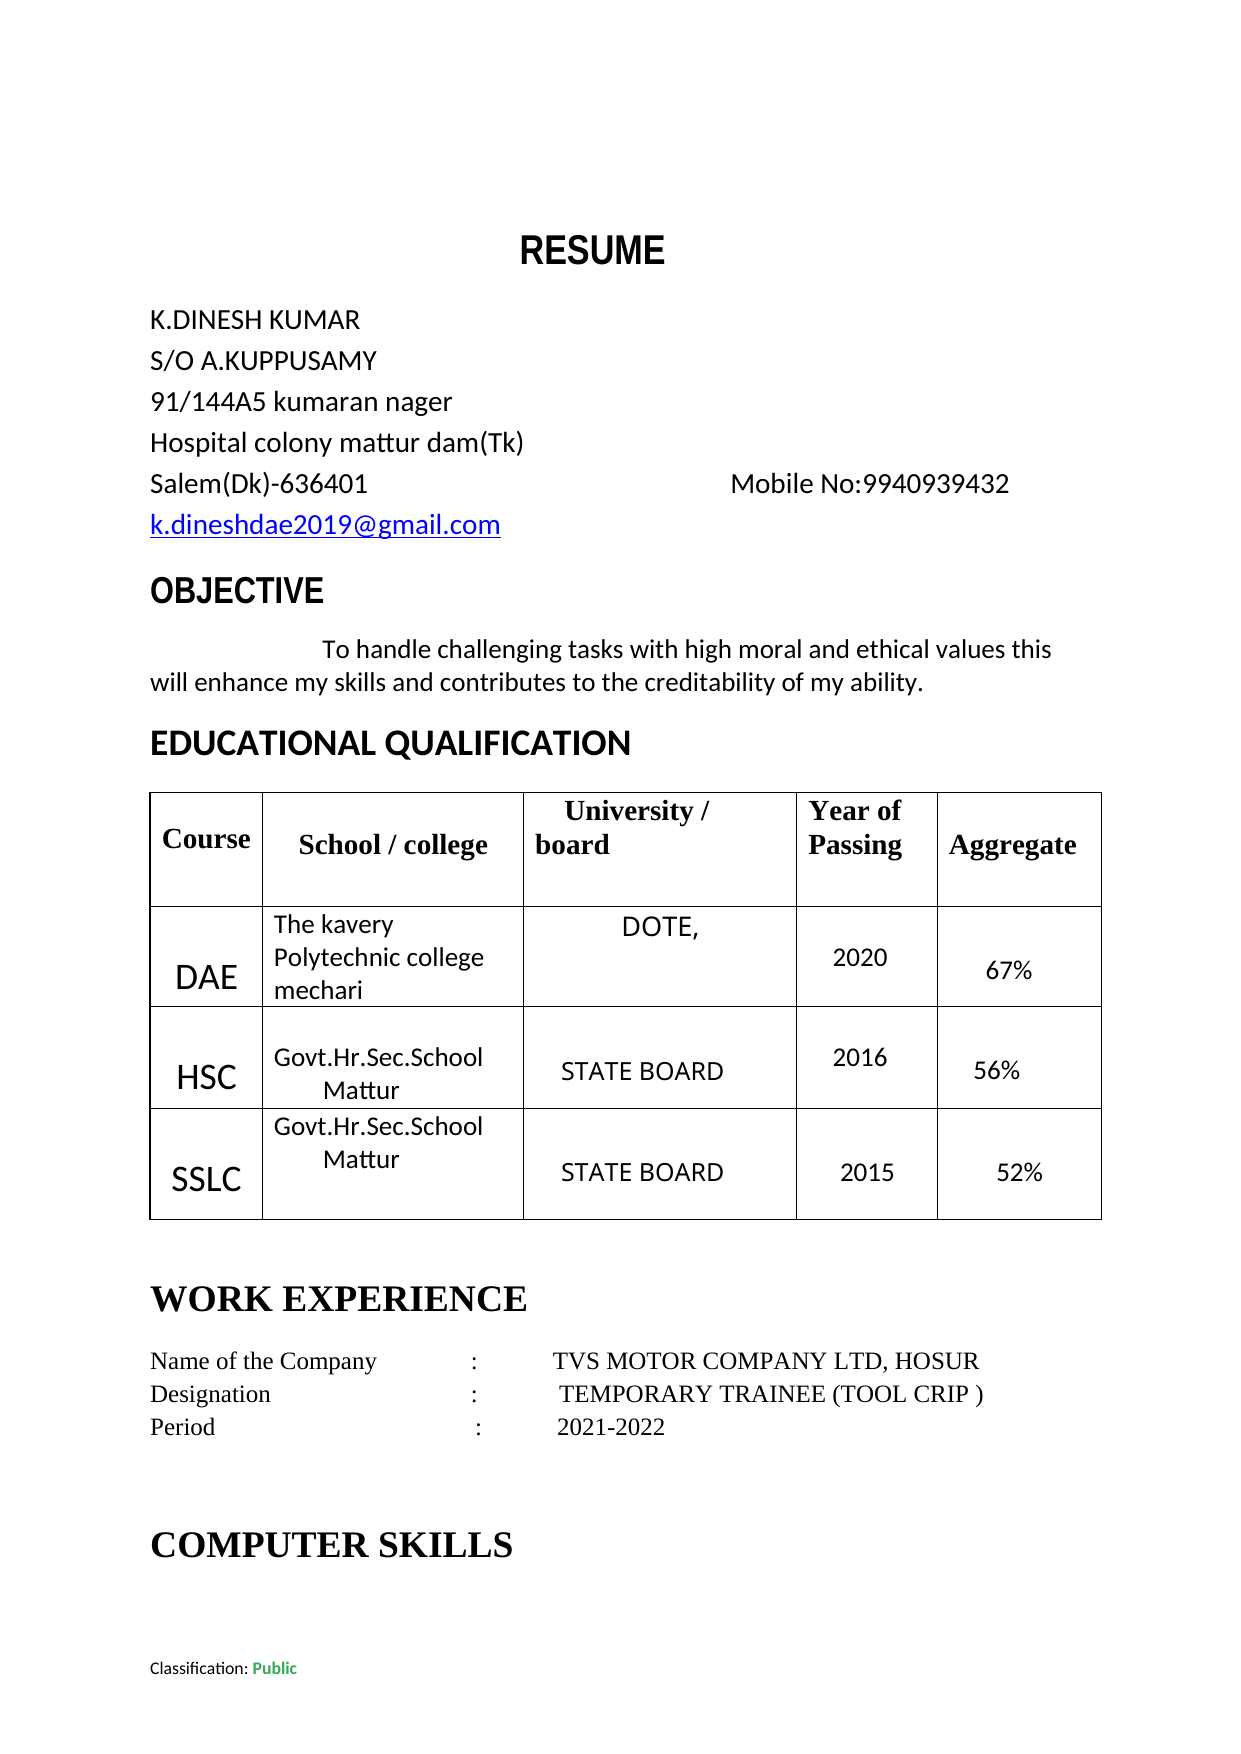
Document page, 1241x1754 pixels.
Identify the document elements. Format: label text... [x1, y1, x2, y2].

table_cell STATE BOARD [524, 1007, 796, 1108]
table_header School / college [263, 793, 523, 906]
table_cell 56% [938, 1007, 1101, 1108]
table_cell 2015 [797, 1109, 937, 1219]
text WORK EXPERIENCE [150, 1276, 1090, 1319]
table_cell 67% [938, 907, 1101, 1006]
table_header University / board [524, 793, 796, 906]
text RESUME [150, 226, 1090, 273]
table_header Aggregate [938, 793, 1101, 906]
table_cell The kavery Polytechnic college mechari [263, 907, 523, 1006]
table_header Year of Passing [797, 793, 937, 906]
table_cell STATE BOARD [524, 1109, 796, 1219]
text EDUCATIONAL QUALIFICATION [150, 719, 1090, 764]
table_cell SSLC [151, 1109, 262, 1219]
text COMPUTER SKILLS [150, 1523, 1090, 1566]
table_cell 2016 [797, 1007, 937, 1108]
table_cell Govt.Hr.Sec.School Mattur [263, 1007, 523, 1108]
table_cell 52% [938, 1109, 1101, 1219]
table_cell 2020 [797, 907, 937, 1006]
text OBJECTIVE [150, 568, 1090, 611]
table_cell HSC [151, 1007, 262, 1108]
table_cell DAE [151, 907, 262, 1006]
text To handle challenging tasks with high moral and ethical values this will enhance my skills and contributes to the creditability of my ability. [150, 632, 1090, 698]
text Name of the Company : TVS MOTOR COMPANY LTD, HOSUR Designation : TEMPORARY TRAINEE (TOOL CRIP ) Period : 2021-2022 [150, 1346, 1090, 1441]
table_cell Govt.Hr.Sec.School Mattur [263, 1109, 523, 1219]
table_header Course [151, 793, 262, 906]
text K.DINESH KUMAR S/O A.KUPPUSAMY 91/144A5 kumaran nager Hospital colony mattur dam(Tk) Salem(Dk)-636401 Mobile No:9940939432 k.dineshdae2019@gmail.com [150, 301, 1090, 542]
table_cell DOTE, [524, 907, 796, 1006]
